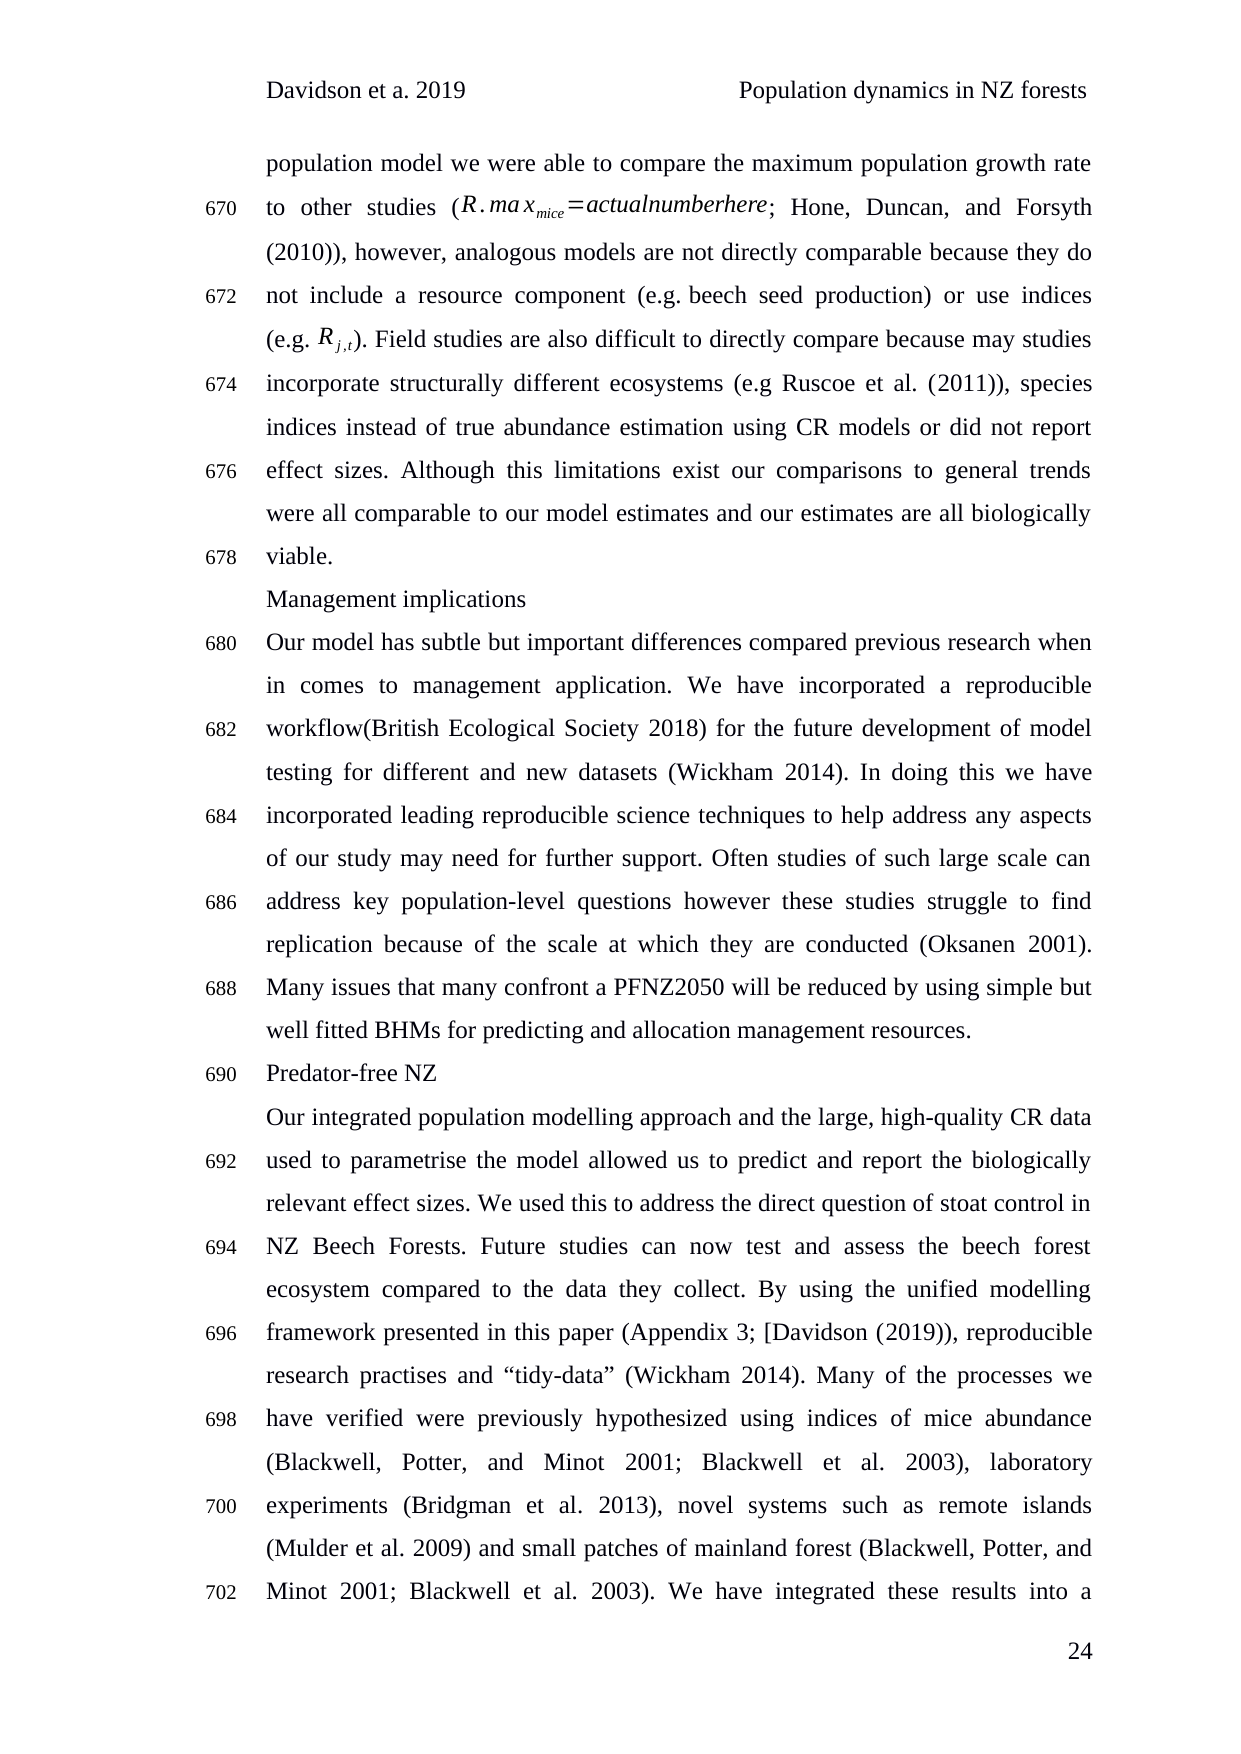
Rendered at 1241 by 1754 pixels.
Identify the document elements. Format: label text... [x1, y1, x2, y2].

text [266, 1102, 1092, 1605]
text Predator-free NZ [266, 1058, 1092, 1087]
text Our model has subtle but important differences compared previous research when in comes to management application. We have incorporated a reproducible workflow(British Ecological Society 2018) for the future development of model testing for different and new datasets (Wickham 2014). In doing this we have incorporated leading reproducible science techniques to help address any aspects of our study may need for further support. Often studies of such large scale can address key population-level questions however these studies struggle to find replication because of the scale at which they are conducted (Oksanen 2001). Many issues that many confront a PFNZ2050 will be reduced by using simple but well fitted BHMs for predicting and allocation management resources. [266, 627, 1092, 1044]
text Management implications [266, 584, 1092, 613]
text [266, 148, 1092, 570]
